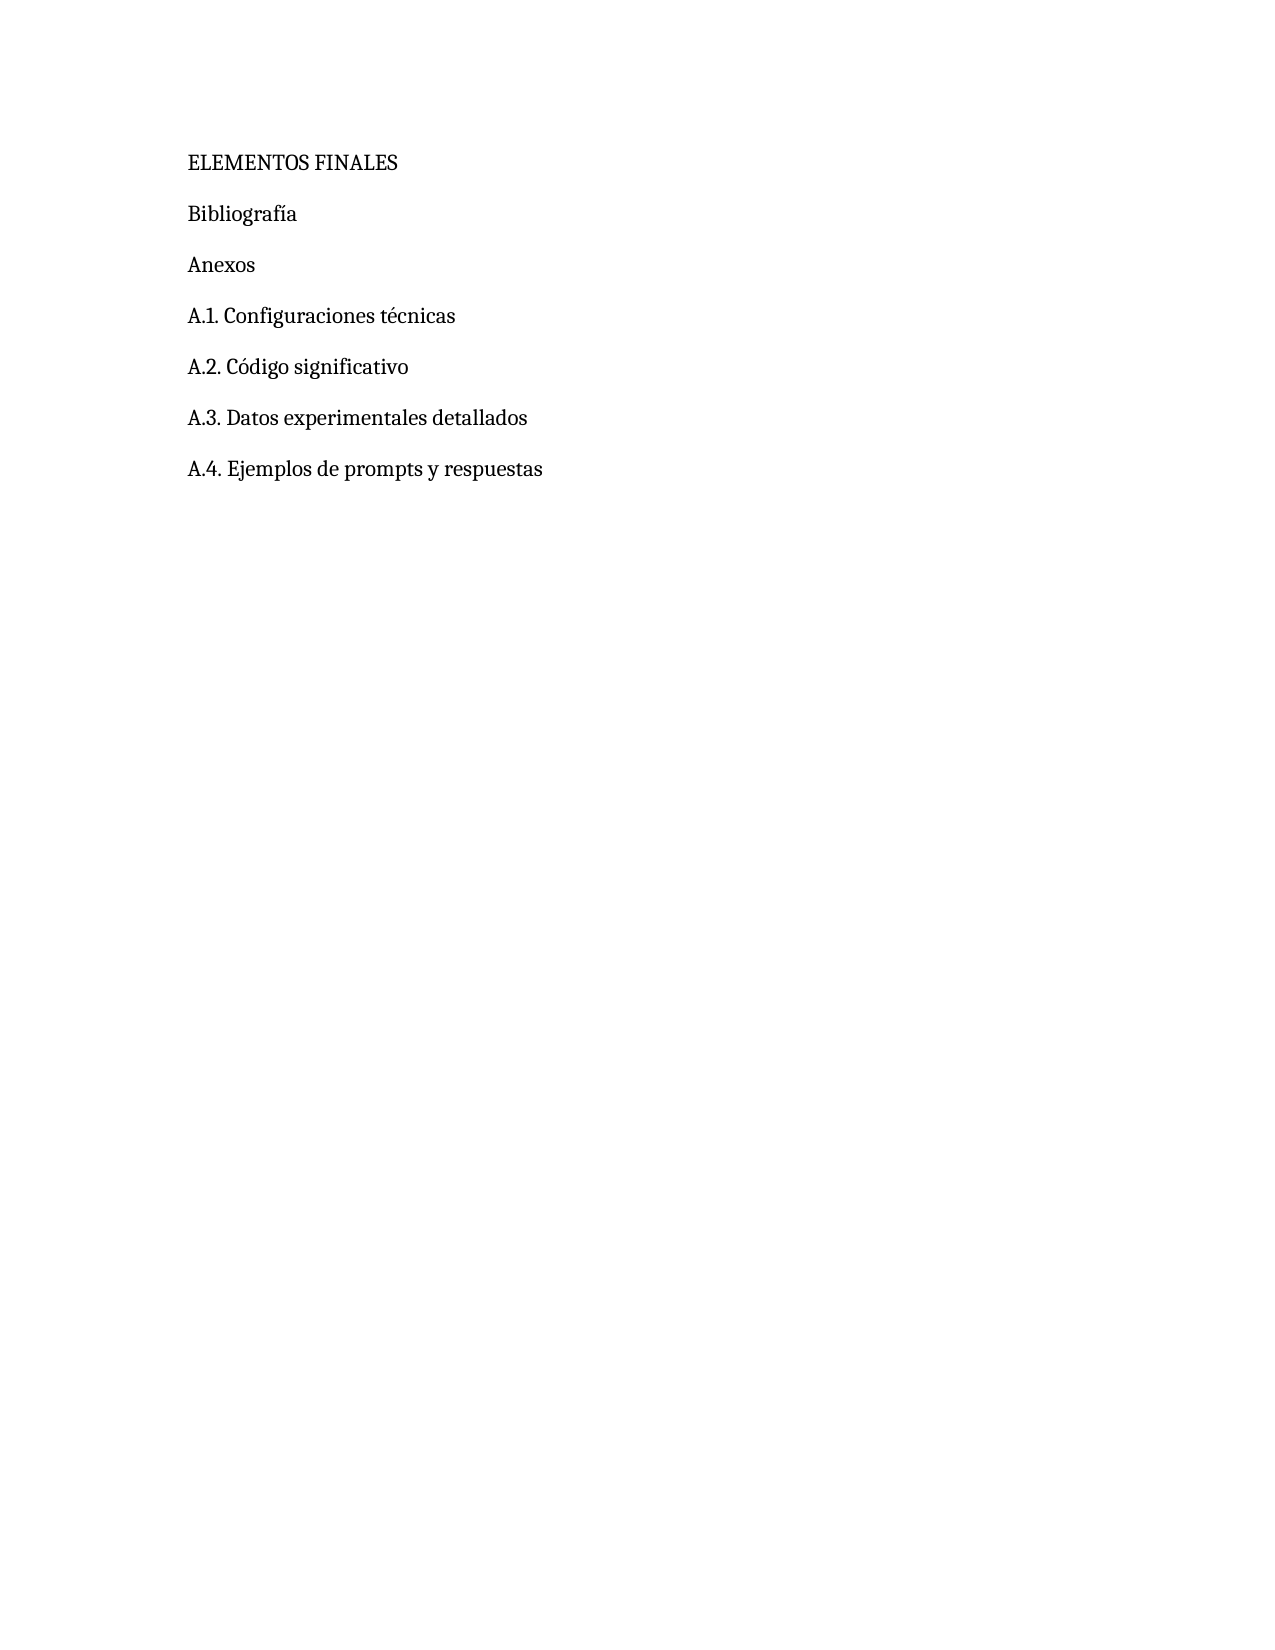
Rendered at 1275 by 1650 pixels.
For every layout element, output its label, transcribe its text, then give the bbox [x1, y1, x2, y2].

text Anexos [187, 252, 1087, 278]
text ELEMENTOS FINALES [187, 150, 1087, 176]
text A.1. Configuraciones técnicas [187, 303, 1087, 329]
text Bibliografía [187, 201, 1087, 227]
text A.3. Datos experimentales detallados [187, 405, 1087, 432]
text A.2. Código significativo [187, 354, 1087, 381]
text A.4. Ejemplos de prompts y respuestas [187, 456, 1087, 483]
